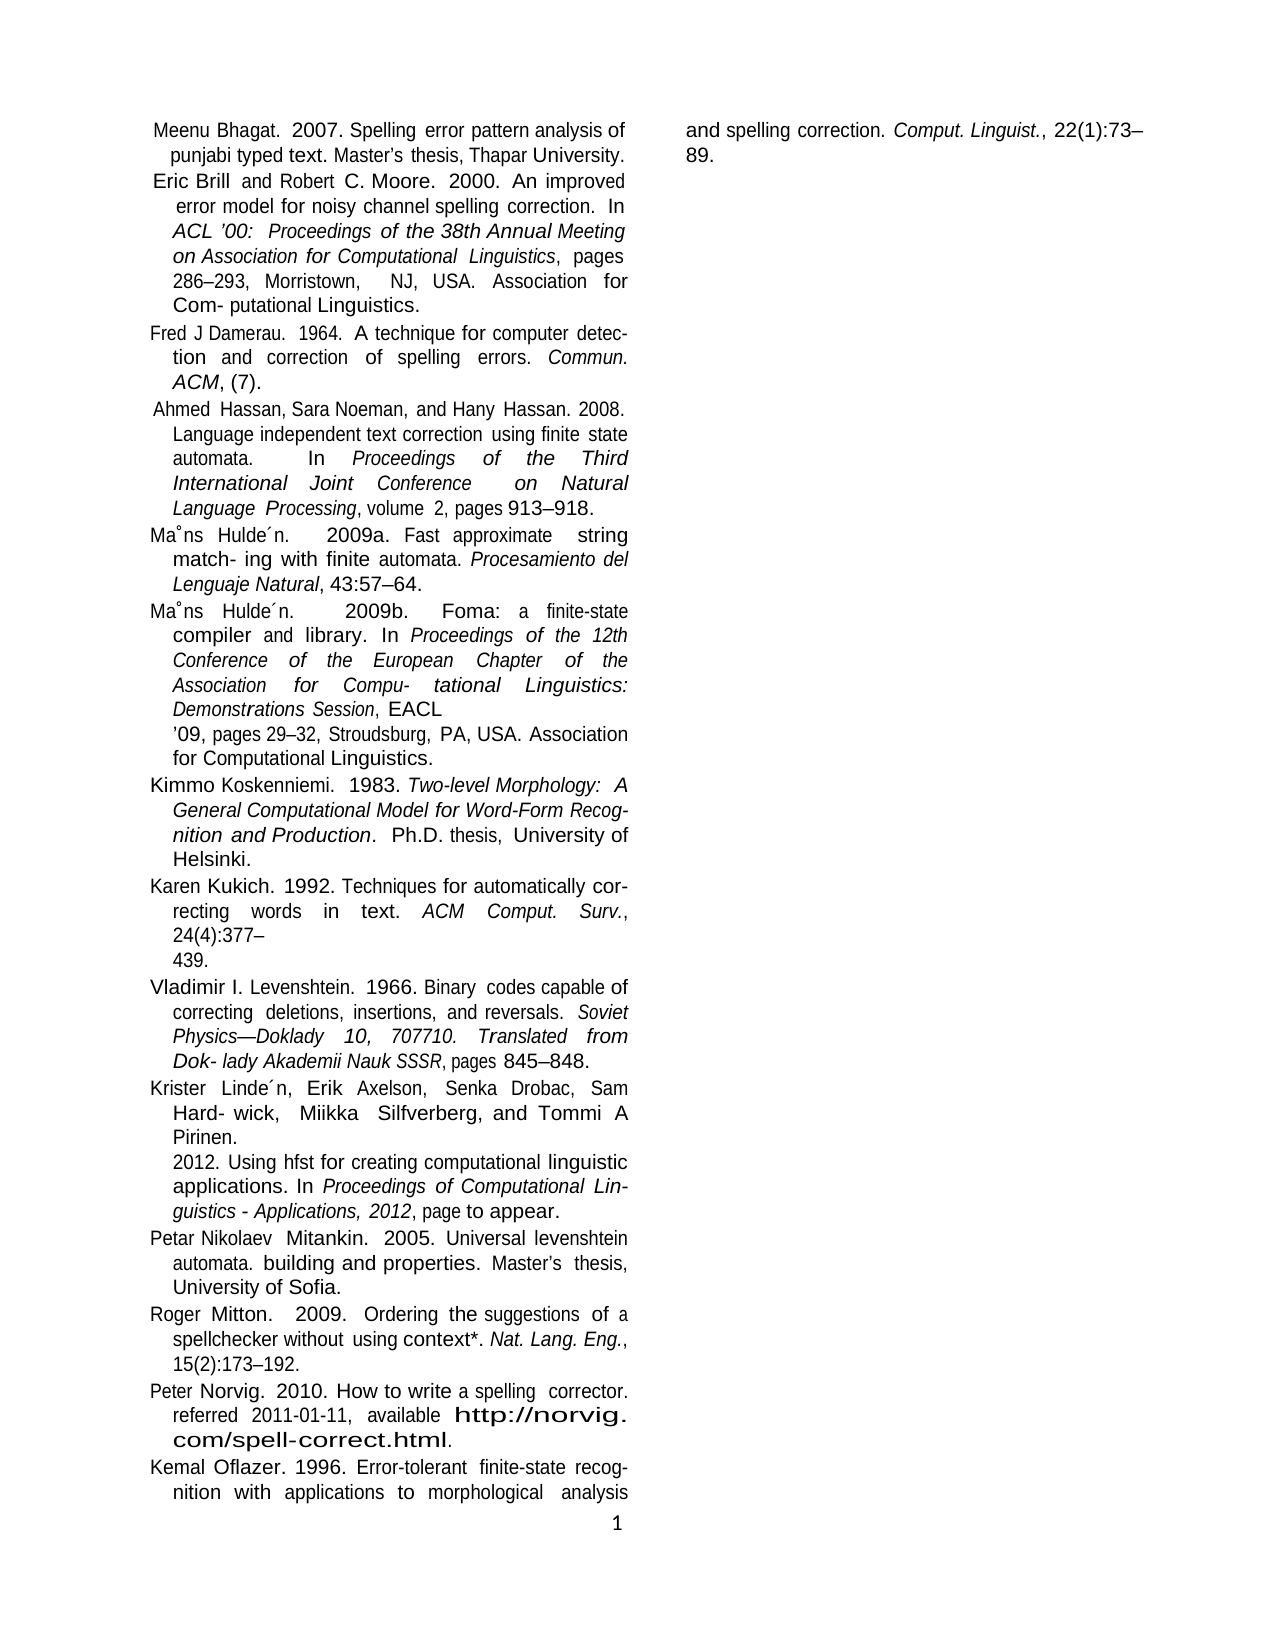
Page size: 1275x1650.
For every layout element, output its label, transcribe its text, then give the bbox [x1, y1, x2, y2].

text Karen Kukich. 1992. Techniques for automatically cor- recting words in text. ACM Comput. Surv., 24(4):377– [150, 874, 628, 947]
text 15(2):173–192. [173, 1351, 307, 1375]
text Language independent text correction using finite state automata. In Proceedings of the Third International Joint Conference on Natural Language Processing, volume 2, pages 913–918. [173, 422, 628, 519]
text Fred J Damerau. 1964. A technique for computer detec- tion and correction of spelling errors. Commun. ACM, (7). [150, 320, 628, 393]
text 286–293, Morristown, NJ, USA. Association for Com- putational Linguistics. [173, 269, 628, 317]
text Meenu Bhagat. 2007. Spelling error pattern analysis of punjabi typed text. Master’s thesis, Thapar University. Eric Brill and Robert C. Moore. 2000. An improved error model for noisy channel spelling correction. In ACL ’00: Proceedings of the 38th Annual Meeting [146, 118, 625, 243]
text Ahmed Hassan, Sara Noeman, and Hany Hassan. 2008. [139, 397, 625, 421]
text Ma˚ns Hulde´n. 2009a. Fast approximate string match- ing with finite automata. Procesamiento del Lenguaje Natural, 43:57–64. [150, 522, 628, 596]
text on Association for Computational Linguistics, pages [173, 244, 628, 268]
text ’09, pages 29–32, Stroudsburg, PA, USA. Association for Computational Linguistics. [173, 722, 628, 770]
text Peter Norvig. 2010. How to write a spelling corrector. referred 2011-01-11, available http://norvig. com/spell-correct.html. [150, 1379, 628, 1452]
text Vladimir I. Levenshtein. 1966. Binary codes capable of correcting deletions, insertions, and reversals. Soviet Physics—Doklady 10, 707710. Translated from Dok- lady Akademii Nauk SSSR, pages 845–848. [150, 975, 628, 1073]
text Kimmo Koskenniemi. 1983. Two-level Morphology: A General Computational Model for Word-Form Recog- nition and Production. Ph.D. thesis, University of Helsinki. [150, 773, 628, 871]
text Kemal Oflazer. 1996. Error-tolerant finite-state recog- nition with applications to morphological analysis and spelling correction. Comput. Linguist., 22(1):73–89. [150, 1455, 628, 1503]
text 439. [173, 948, 214, 972]
text 2012. Using hfst for creating computational linguistic applications. In Proceedings of Computational Lin- guistics - Applications, 2012, page to appear. [173, 1150, 628, 1223]
text Ma˚ns Hulde´n. 2009b. Foma: a finite-state compiler and library. In Proceedings of the 12th Conference of the European Chapter of the Association for Compu- tational Linguistics: Demonstrations Session, EACL [150, 599, 628, 721]
text Petar Nikolaev Mitankin. 2005. Universal levenshtein automata. building and properties. Master’s thesis, University of Sofia. [150, 1226, 628, 1299]
text Roger Mitton. 2009. Ordering the suggestions of a spellchecker without using context*. Nat. Lang. Eng., [150, 1302, 628, 1351]
text Kemal Oflazer. 1996. Error-tolerant finite-state recog- nition with applications to morphological analysis and spelling correction. Comput. Linguist., 22(1):73–89. [663, 118, 1143, 166]
text Krister Linde´n, Erik Axelson, Senka Drobac, Sam Hard- wick, Miikka Silfverberg, and Tommi A Pirinen. [150, 1076, 628, 1149]
